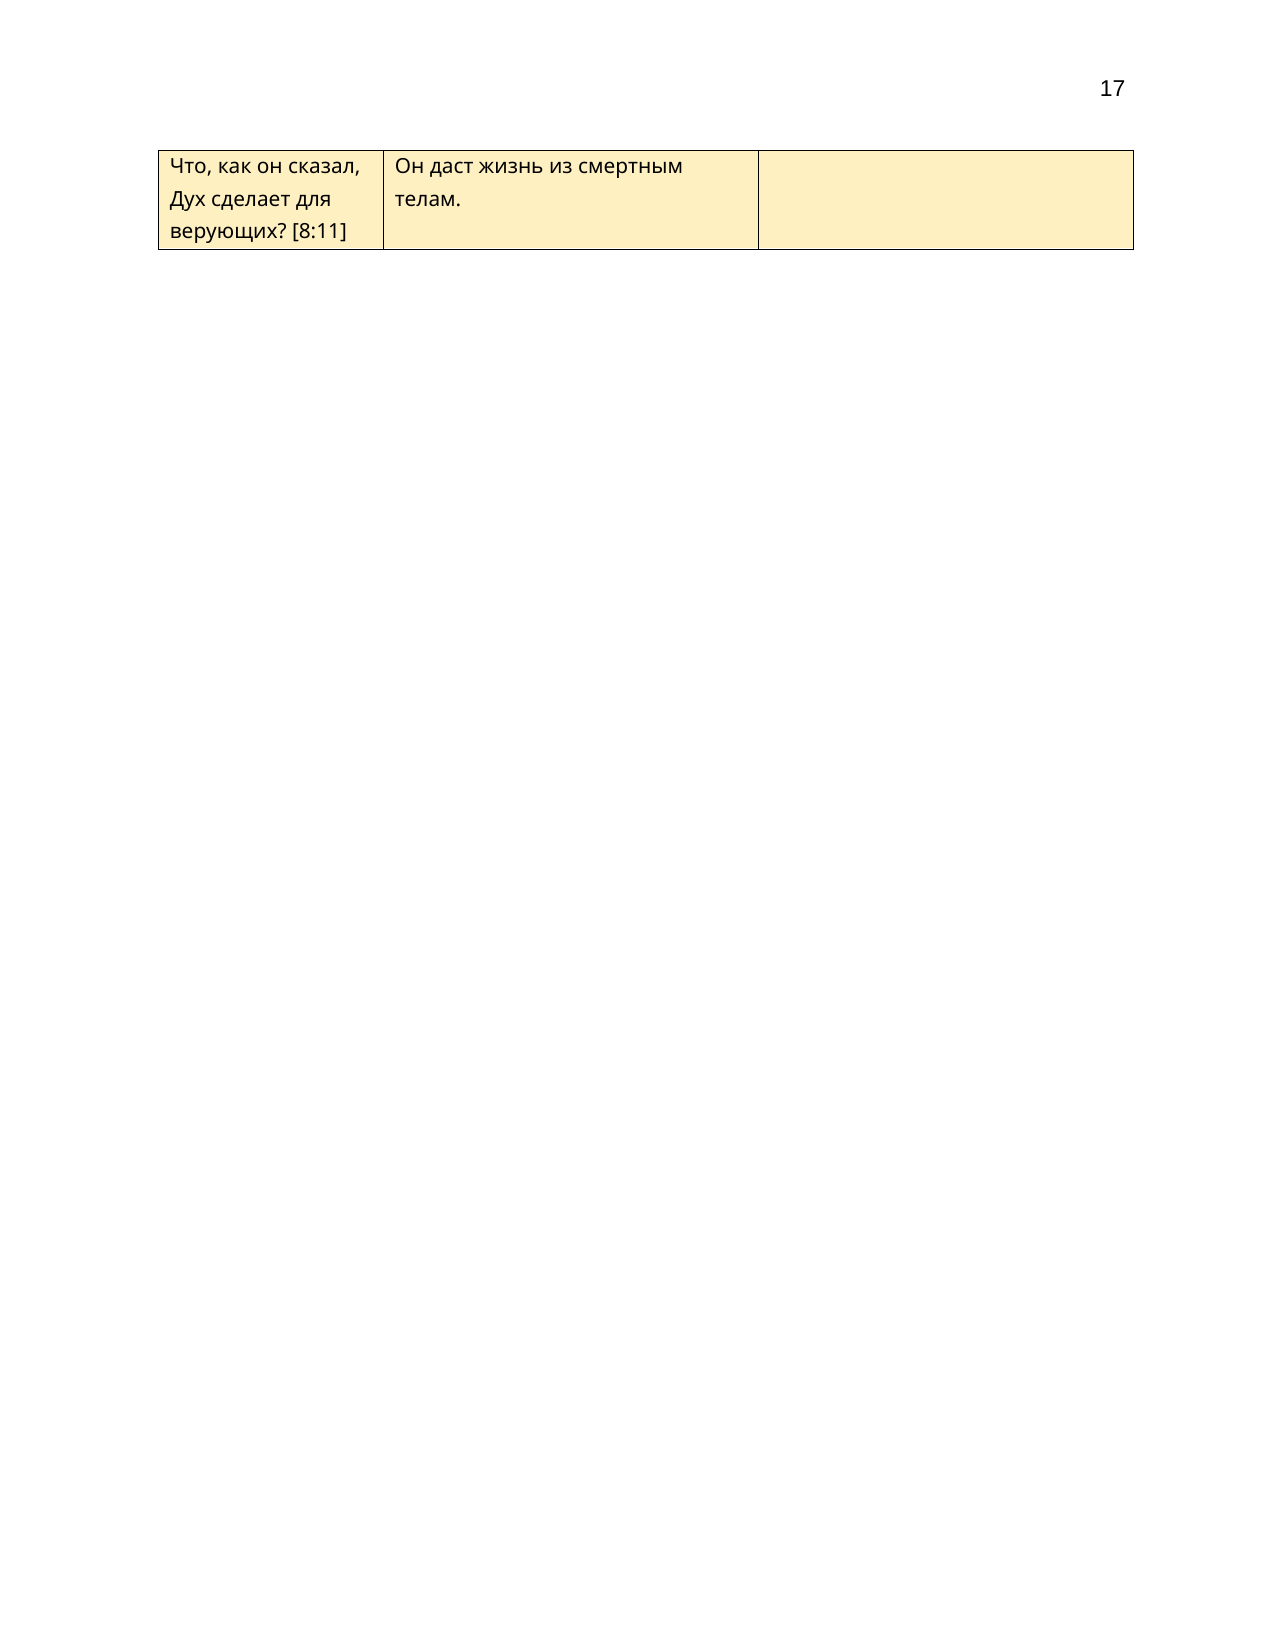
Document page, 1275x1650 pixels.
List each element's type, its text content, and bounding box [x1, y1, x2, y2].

table_cell Что, как он сказал, Дух сделает для верующих? [8:11] [159, 151, 383, 248]
table_cell [759, 151, 1133, 248]
table_cell Он даст жизнь из смертным телам. [384, 151, 758, 248]
